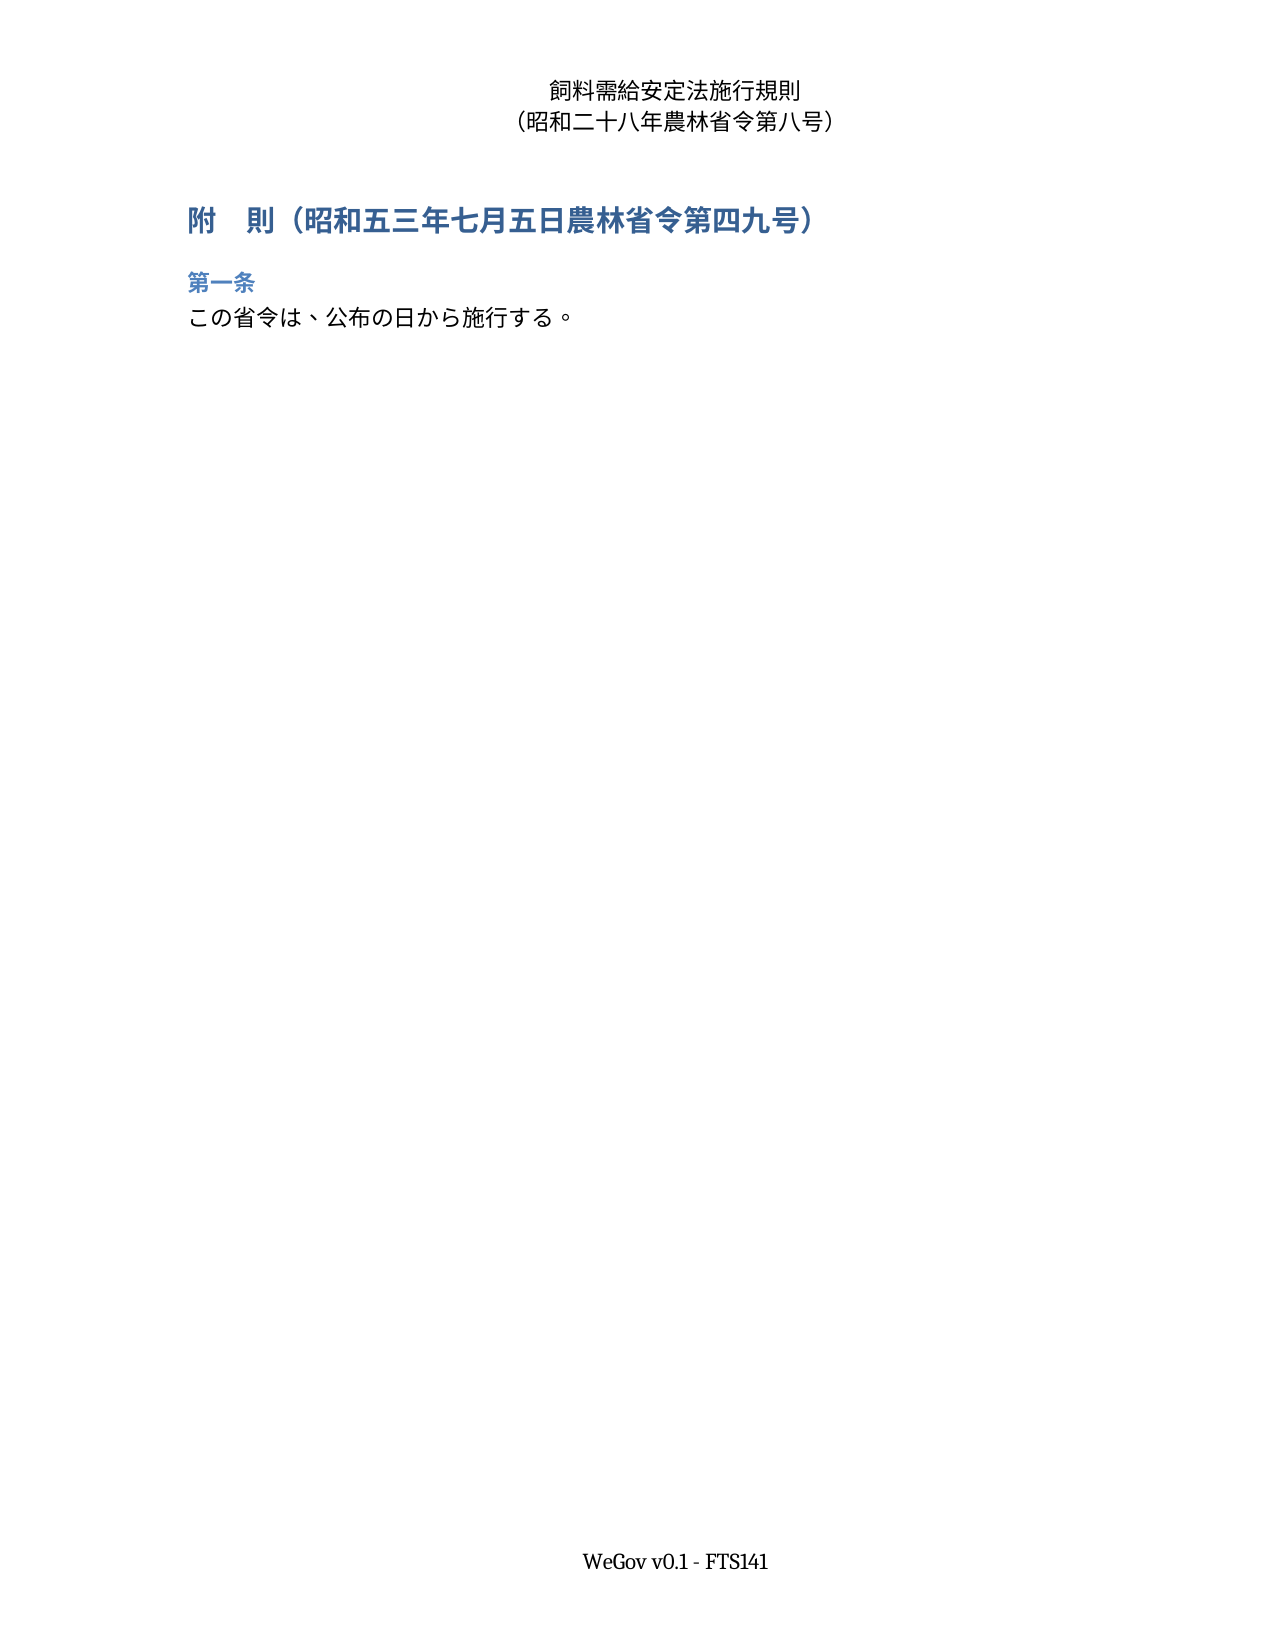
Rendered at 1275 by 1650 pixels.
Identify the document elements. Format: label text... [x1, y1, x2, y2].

subtitle 附 則（昭和五三年七月五日農林省令第四九号） [187, 200, 1087, 240]
subtitle 第一条 [187, 266, 1087, 298]
text この省令は、公布の日から施行する。 [187, 302, 1087, 334]
